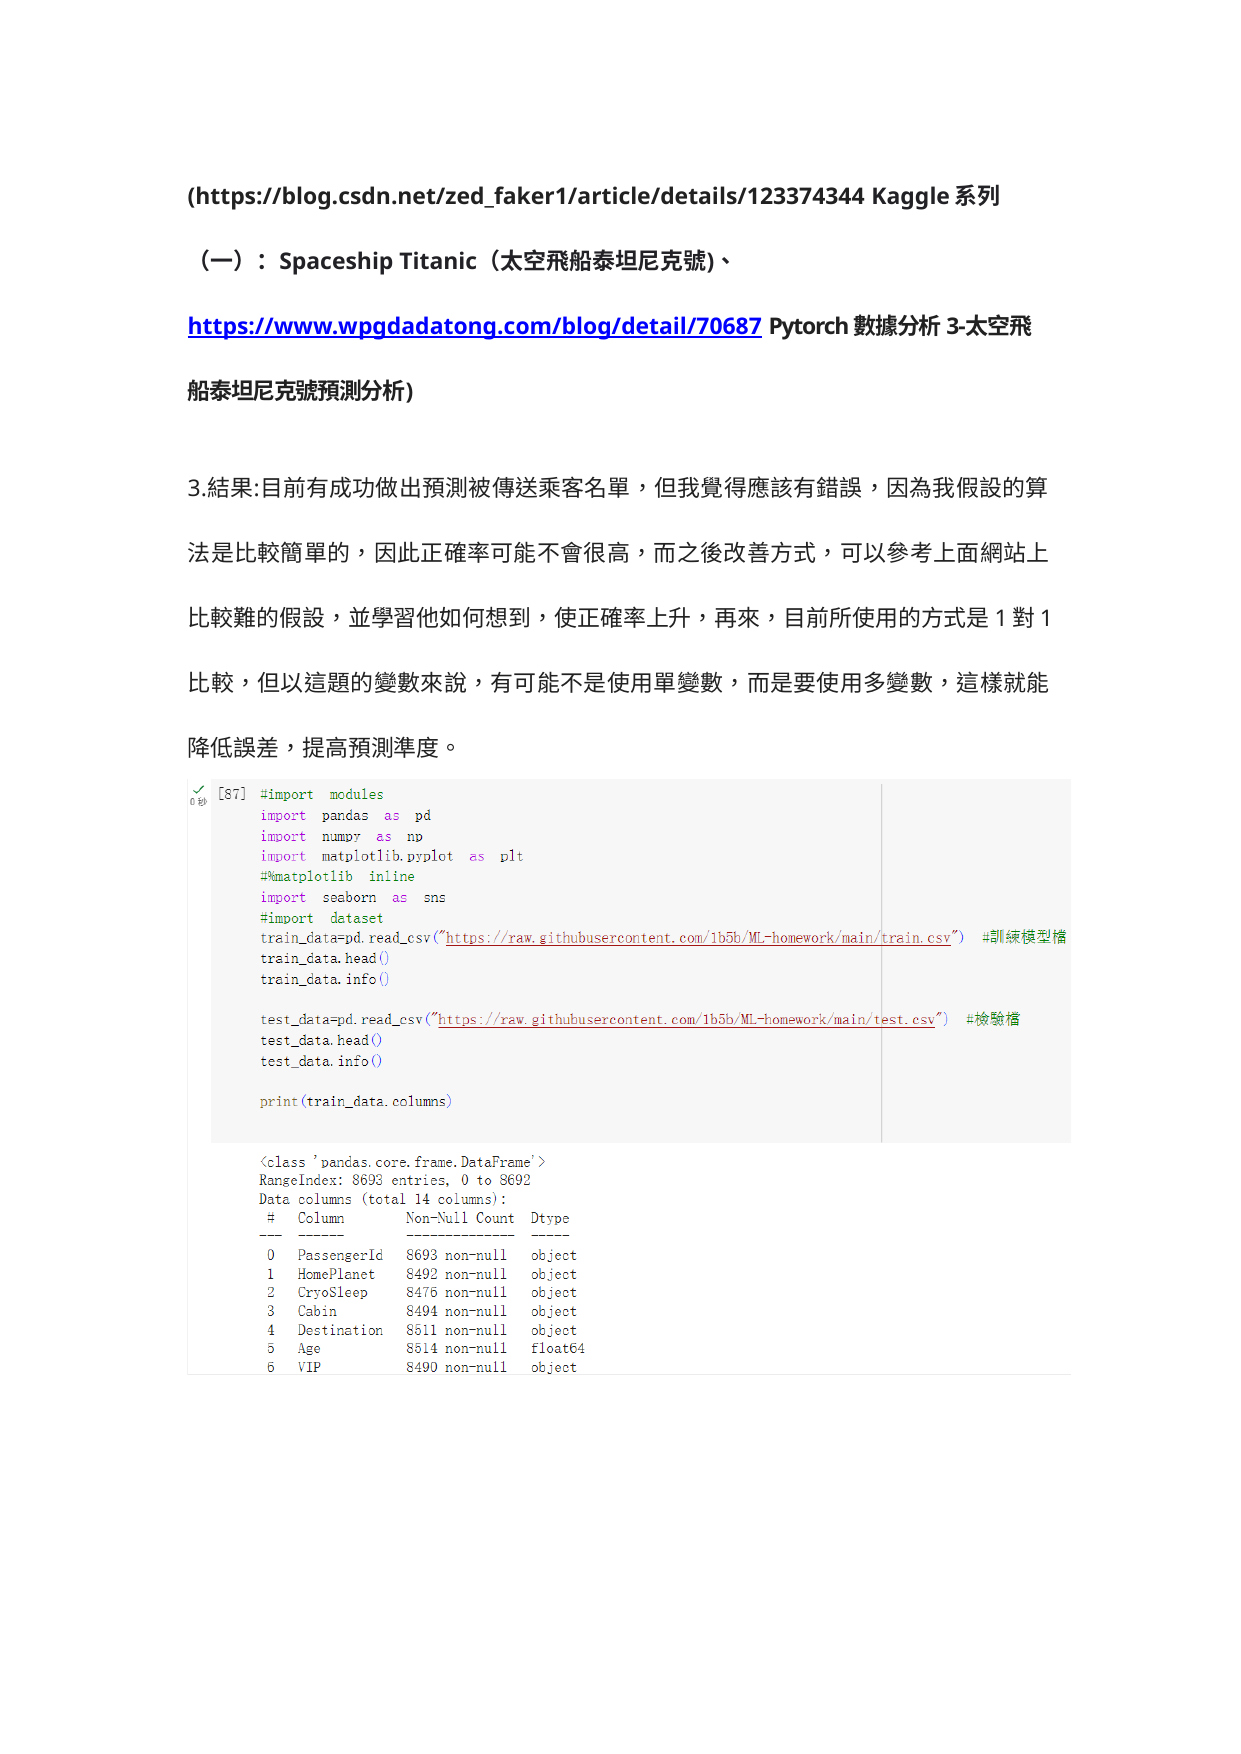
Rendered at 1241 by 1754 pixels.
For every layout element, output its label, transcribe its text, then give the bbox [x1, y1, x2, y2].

picture [187, 779, 1072, 1375]
subtitle (https://blog.csdn.net/zed_faker1/article/details/123374344 Kaggle系列（一）：Spaceship Titanic（太空飛船泰坦尼克號)、https://www.wpgdadatong.com/blog/detail/70687 Pytorch 數據分析3-太空飛船泰坦尼克號預測分析) [187, 162, 1053, 422]
list 結果:目前有成功做出預測被傳送乘客名單，但我覺得應該有錯誤，因為我假設的算法是比較簡單的，因此正確率可能不會很高，而之後改善方式，可以參考上面網站上比較難的假設，並學習他如何想到，使正確率上升，再來，目前所使用的方式是1對1比較，但以這題的變數來說，有可能不是使用單變數，而是要使用多變數，這樣就能降低誤差，提高預測準度。 [187, 454, 1053, 779]
